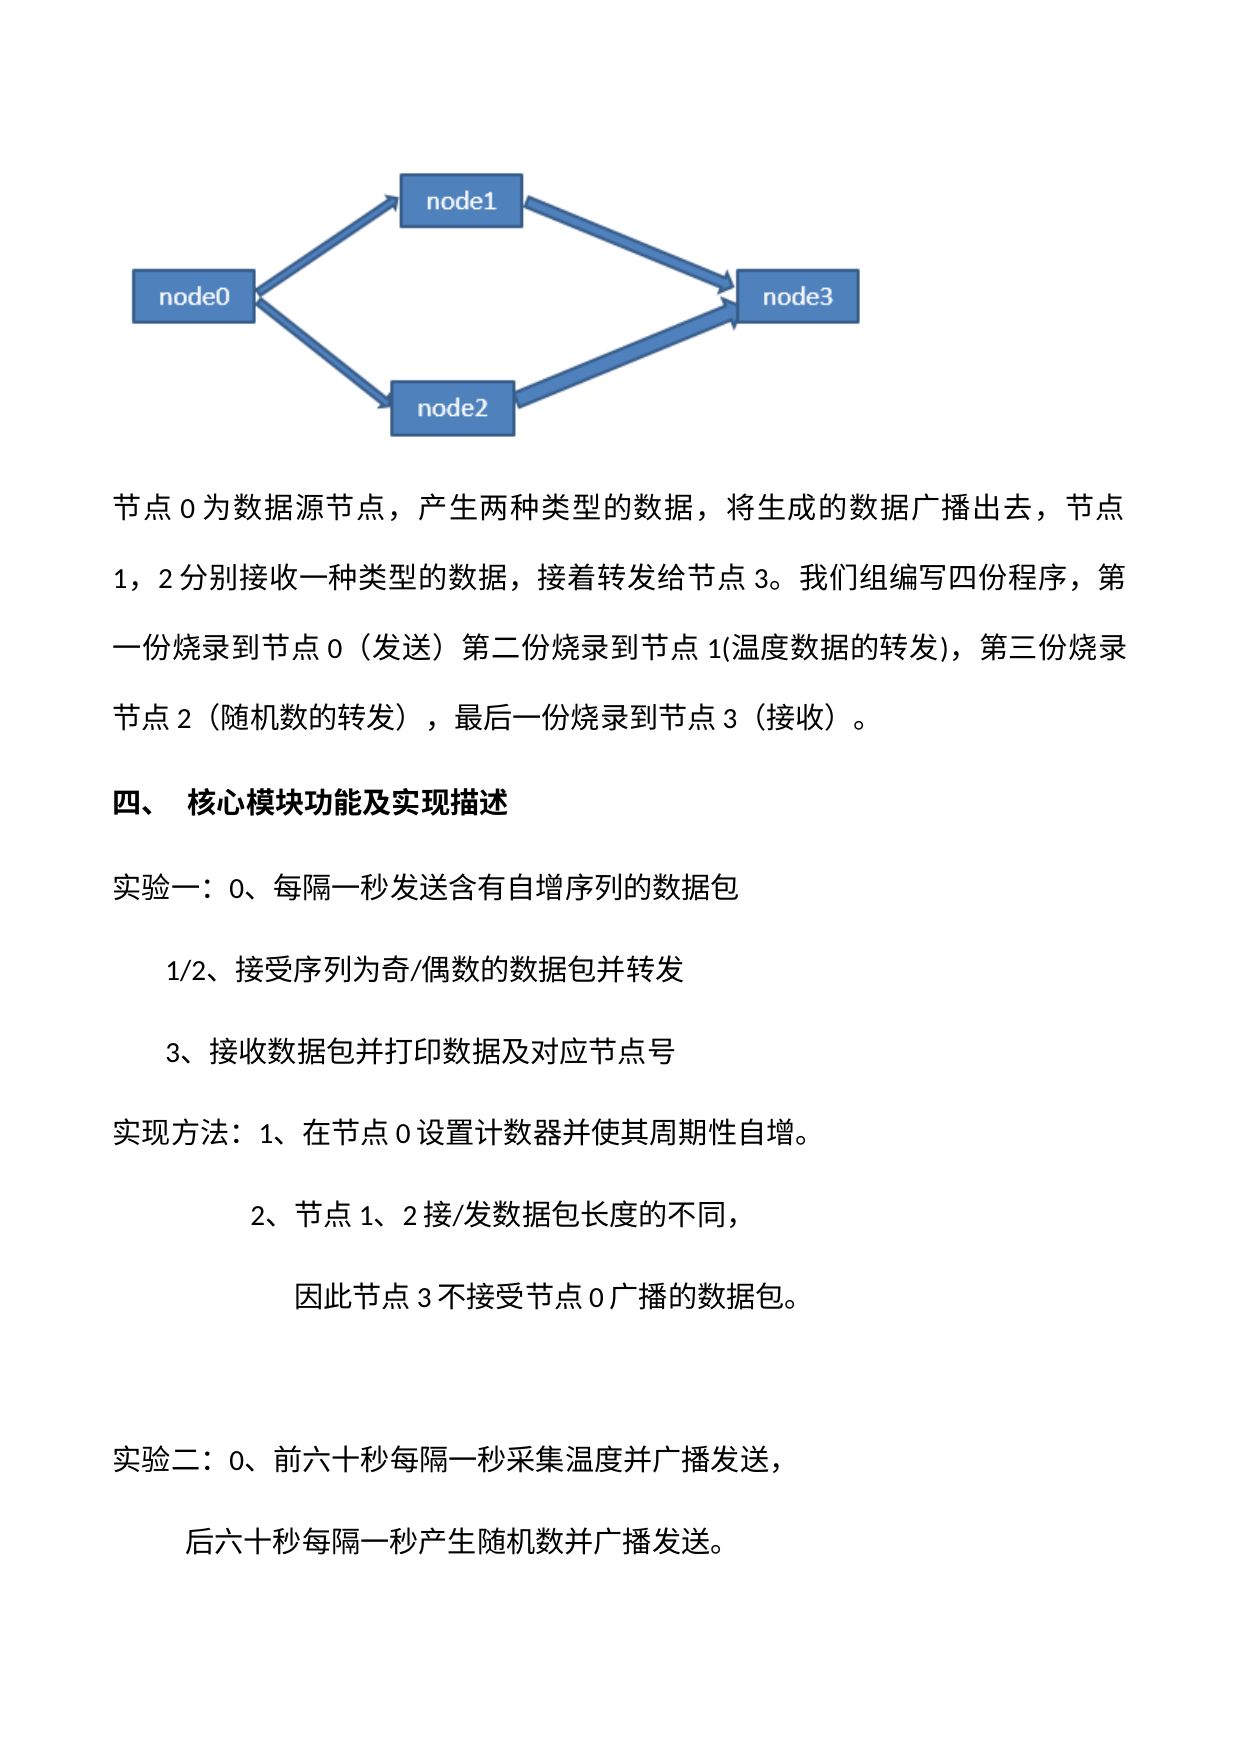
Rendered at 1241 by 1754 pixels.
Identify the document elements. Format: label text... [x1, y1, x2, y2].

text 因此节点3不接受节点0广播的数据包。 [112, 1262, 1128, 1327]
text 1/2、接受序列为奇/偶数的数据包并转发 [112, 935, 1128, 1000]
text 实验一：0、每隔一秒发送含有自增序列的数据包 [112, 853, 1128, 918]
text 后六十秒每隔一秒产生随机数并广播发送。 [112, 1507, 1128, 1572]
picture [112, 162, 885, 451]
text 节点0为数据源节点，产生两种类型的数据，将生成的数据广播出去，节点1，2分别接收一种类型的数据，接着转发给节点3。我们组编写四份程序，第一份烧录到节点0（发送）第二份烧录到节点1(温度数据的转发)，第三份烧录节点2（随机数的转发），最后一份烧录到节点3（接收）。 [112, 473, 1128, 748]
text 实现方法：1、在节点0设置计数器并使其周期性自增。 [112, 1098, 1128, 1163]
text 2、节点1、2接/发数据包长度的不同， [200, 1180, 1128, 1245]
text 实验二：0、前六十秒每隔一秒采集温度并广播发送， [112, 1425, 1128, 1490]
text 3、接收数据包并打印数据及对应节点号 [112, 1017, 1128, 1082]
list 核心模块功能及实现描述 [112, 768, 1128, 833]
